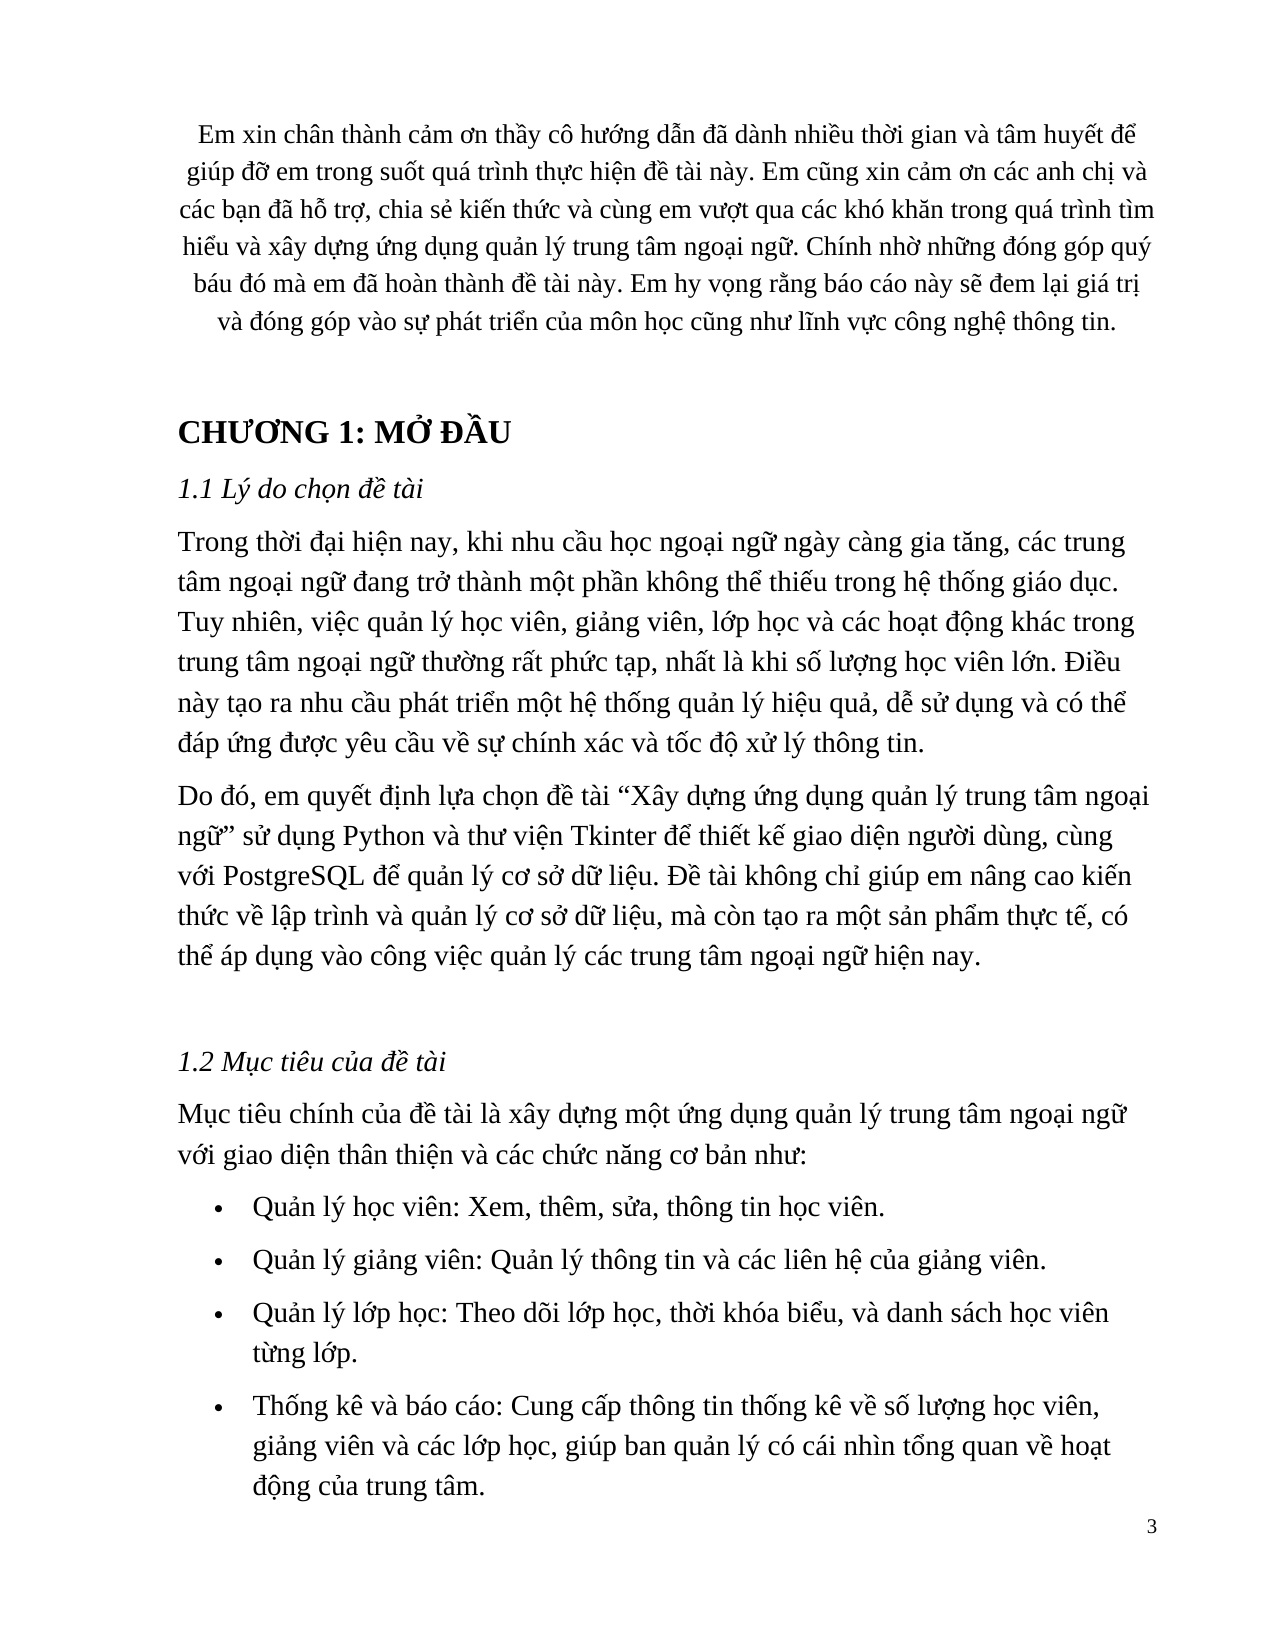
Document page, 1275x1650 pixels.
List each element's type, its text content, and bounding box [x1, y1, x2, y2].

text Mục tiêu chính của đề tài là xây dựng một ứng dụng quản lý trung tâm ngoại ngữ với giao diện thân thiện và các chức năng cơ bản như: [177, 1097, 1157, 1170]
list Quản lý học viên: Xem, thêm, sửa, thông tin học viên. [215, 1189, 1157, 1223]
text 1.2 Mục tiêu của đề tài [177, 1044, 1157, 1077]
list Thống kê và báo cáo: Cung cấp thông tin thống kê về số lượng học viên, giảng viên và các lớp học, giúp ban quản lý có cái nhìn tổng quan về hoạt động của trung tâm. [215, 1388, 1157, 1502]
list Quản lý lớp học: Theo dõi lớp học, thời khóa biểu, và danh sách học viên từng lớp. [215, 1295, 1157, 1369]
text Trong thời đại hiện nay, khi nhu cầu học ngoại ngữ ngày càng gia tăng, các trung tâm ngoại ngữ đang trở thành một phần không thể thiếu trong hệ thống giáo dục. Tuy nhiên, việc quản lý học viên, giảng viên, lớp học và các hoạt động khác trong trung tâm ngoại ngữ thường rất phức tạp, nhất là khi số lượng học viên lớn. Điều này tạo ra nhu cầu phát triển một hệ thống quản lý hiệu quả, dễ sử dụng và có thể đáp ứng được yêu cầu về sự chính xác và tốc độ xử lý thông tin. [177, 524, 1157, 758]
text Em xin chân thành cảm ơn thầy cô hướng dẫn đã dành nhiều thời gian và tâm huyết để giúp đỡ em trong suốt quá trình thực hiện đề tài này. Em cũng xin cảm ơn các anh chị và các bạn đã hỗ trợ, chia sẻ kiến thức và cùng em vượt qua các khó khăn trong quá trình tìm hiểu và xây dựng ứng dụng quản lý trung tâm ngoại ngữ. Chính nhờ những đóng góp quý báu đó mà em đã hoàn thành đề tài này. Em hy vọng rằng báo cáo này sẽ đem lại giá trị và đóng góp vào sự phát triển của môn học cũng như lĩnh vực công nghệ thông tin. [177, 118, 1157, 336]
text Do đó, em quyết định lựa chọn đề tài “Xây dựng ứng dụng quản lý trung tâm ngoại ngữ” sử dụng Python và thư viện Tkinter để thiết kế giao diện người dùng, cùng với PostgreSQL để quản lý cơ sở dữ liệu. Đề tài không chỉ giúp em nâng cao kiến thức về lập trình và quản lý cơ sở dữ liệu, mà còn tạo ra một sản phẩm thực tế, có thể áp dụng vào công việc quản lý các trung tâm ngoại ngữ hiện nay. [177, 778, 1157, 972]
text CHƯƠNG 1: MỞ ĐẦU [177, 413, 1157, 451]
list Quản lý giảng viên: Quản lý thông tin và các liên hệ của giảng viên. [215, 1242, 1157, 1276]
text 1.1 Lý do chọn đề tài [177, 471, 1157, 505]
